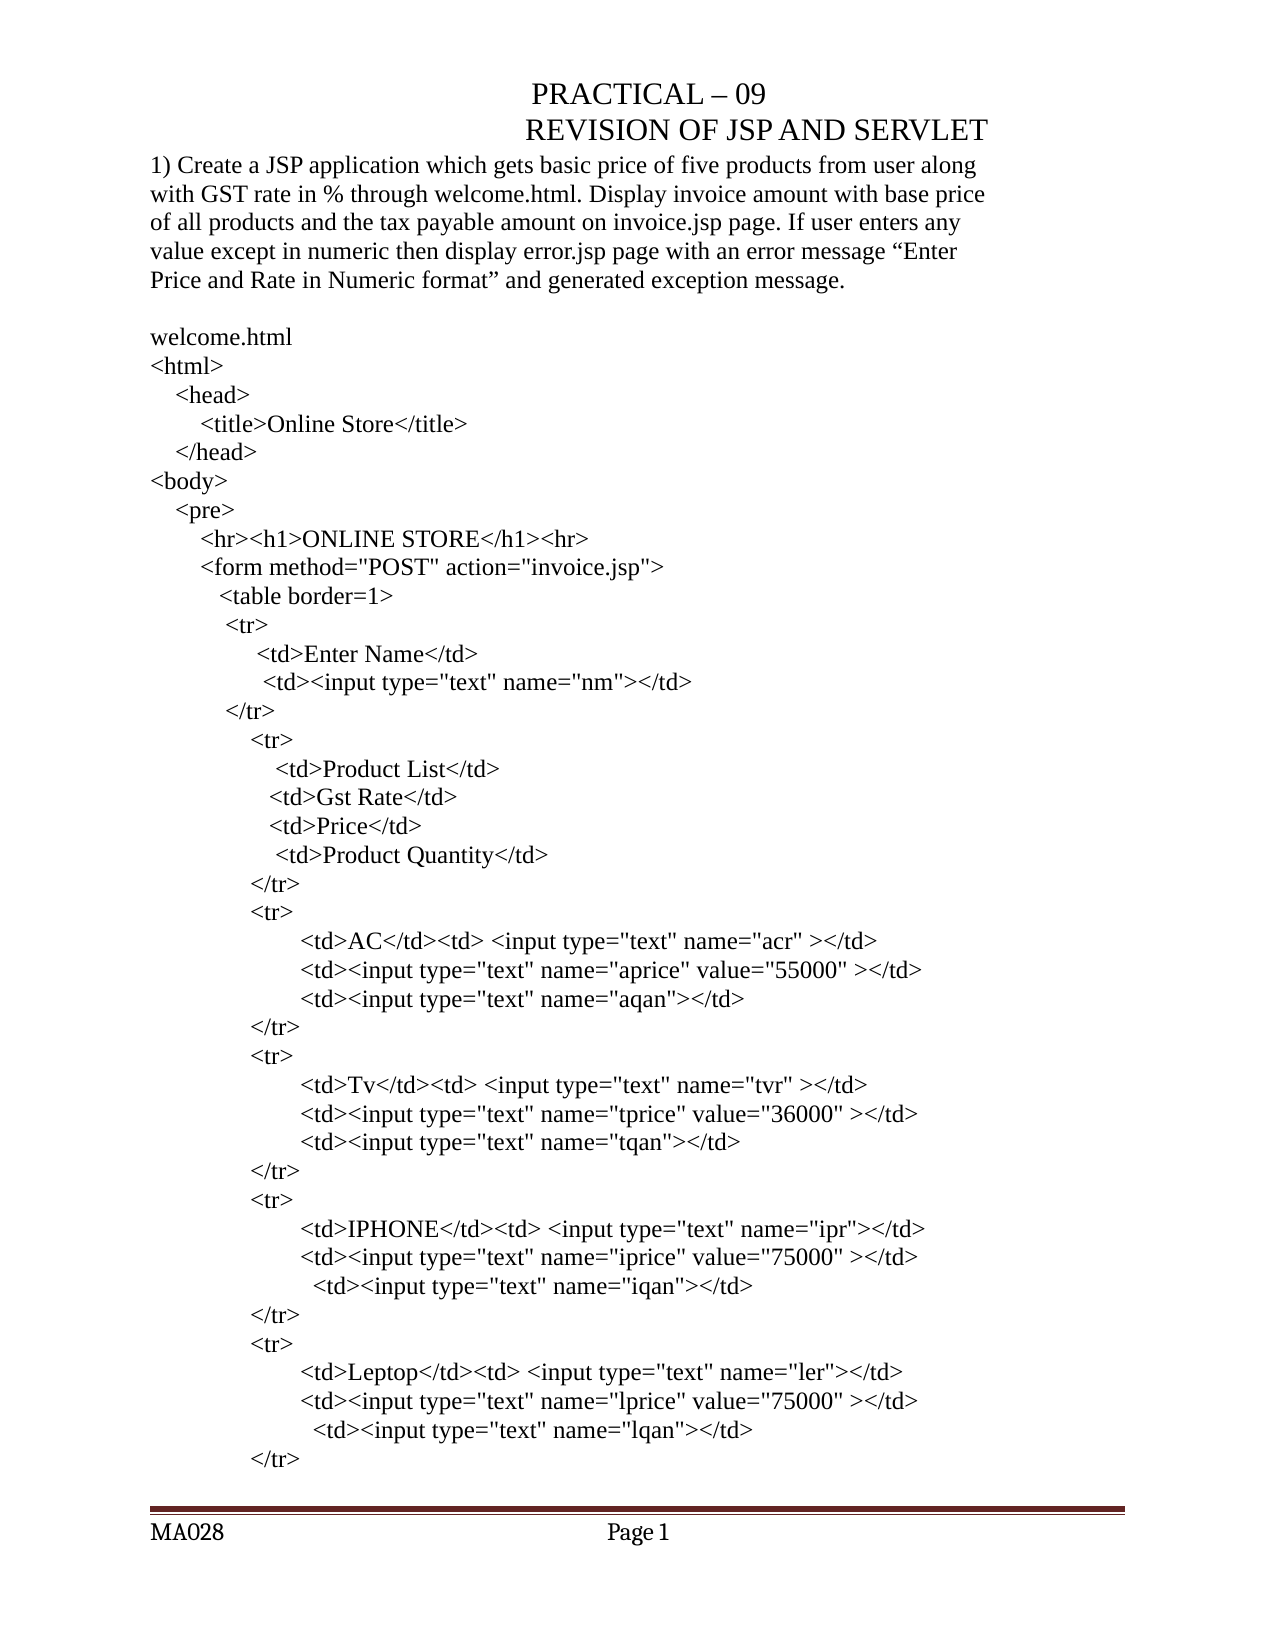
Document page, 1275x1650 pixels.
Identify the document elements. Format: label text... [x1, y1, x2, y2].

text </tr> [150, 696, 1125, 725]
text <td><input type="text" name="lprice" value="75000" ></td> [225, 1386, 1125, 1415]
text of all products and the tax payable amount on invoice.jsp page. If user enters any [150, 207, 1125, 236]
text value except in numeric then display error.jsp page with an error message “Enter [150, 236, 1125, 265]
text with GST rate in % through welcome.html. Display invoice amount with base price [150, 179, 1125, 207]
text <td>Tv</td><td> <input type="text" name="tvr" ></td> [225, 1070, 1125, 1099]
text <td>Price</td> [150, 811, 1125, 840]
text Price and Rate in Numeric format” and generated exception message. [150, 265, 1125, 294]
text <td>Leptop</td><td> <input type="text" name="ler"></td> [150, 1357, 1125, 1386]
text <tr> [150, 1329, 1125, 1357]
text <td><input type="text" name="aprice" value="55000" ></td> [225, 955, 1125, 984]
text <tr> [150, 725, 1125, 754]
text <td><input type="text" name="tprice" value="36000" ></td> [225, 1099, 1125, 1127]
text <head> [150, 380, 1125, 409]
text <tr> [150, 897, 1125, 926]
text <td>IPHONE</td><td> <input type="text" name="ipr"></td> [150, 1214, 1125, 1242]
text </tr> [150, 1156, 1125, 1185]
text <form method="POST" action="invoice.jsp"> [150, 552, 1125, 581]
text </tr> [150, 1012, 1125, 1041]
text 1) Create a JSP application which gets basic price of five products from user along [150, 150, 1125, 179]
text <td><input type="text" name="tqan"></td> [150, 1127, 1125, 1156]
text <tr> [150, 1041, 1125, 1070]
text </tr> [150, 1444, 1125, 1472]
text <td>Product Quantity</td> [150, 840, 1125, 869]
text <title>Online Store</title> [150, 409, 1125, 437]
text </head> [150, 437, 1125, 466]
text <pre> [150, 495, 1125, 524]
text <html> [150, 351, 1125, 380]
text <tr> [150, 610, 1125, 639]
text <td><input type="text" name="nm"></td> [150, 667, 1125, 696]
text </tr> [150, 869, 1125, 897]
text <td>Gst Rate</td> [150, 782, 1125, 811]
text </tr> [150, 1300, 1125, 1329]
text <hr><h1>ONLINE STORE</h1><hr> [150, 524, 1125, 552]
text <body> [150, 466, 1125, 495]
text <td><input type="text" name="aqan"></td> [150, 984, 1125, 1012]
text <td><input type="text" name="lqan"></td> [150, 1415, 1125, 1444]
text <table border=1> [150, 581, 1125, 610]
text <td>Enter Name</td> [150, 639, 1125, 667]
text <td>AC</td><td> <input type="text" name="acr" ></td> [225, 926, 1125, 955]
text <td><input type="text" name="iprice" value="75000" ></td> [225, 1242, 1125, 1271]
text <td>Product List</td> [150, 754, 1125, 782]
text <tr> [150, 1185, 1125, 1214]
text <td><input type="text" name="iqan"></td> [150, 1271, 1125, 1300]
text welcome.html [150, 322, 1125, 351]
